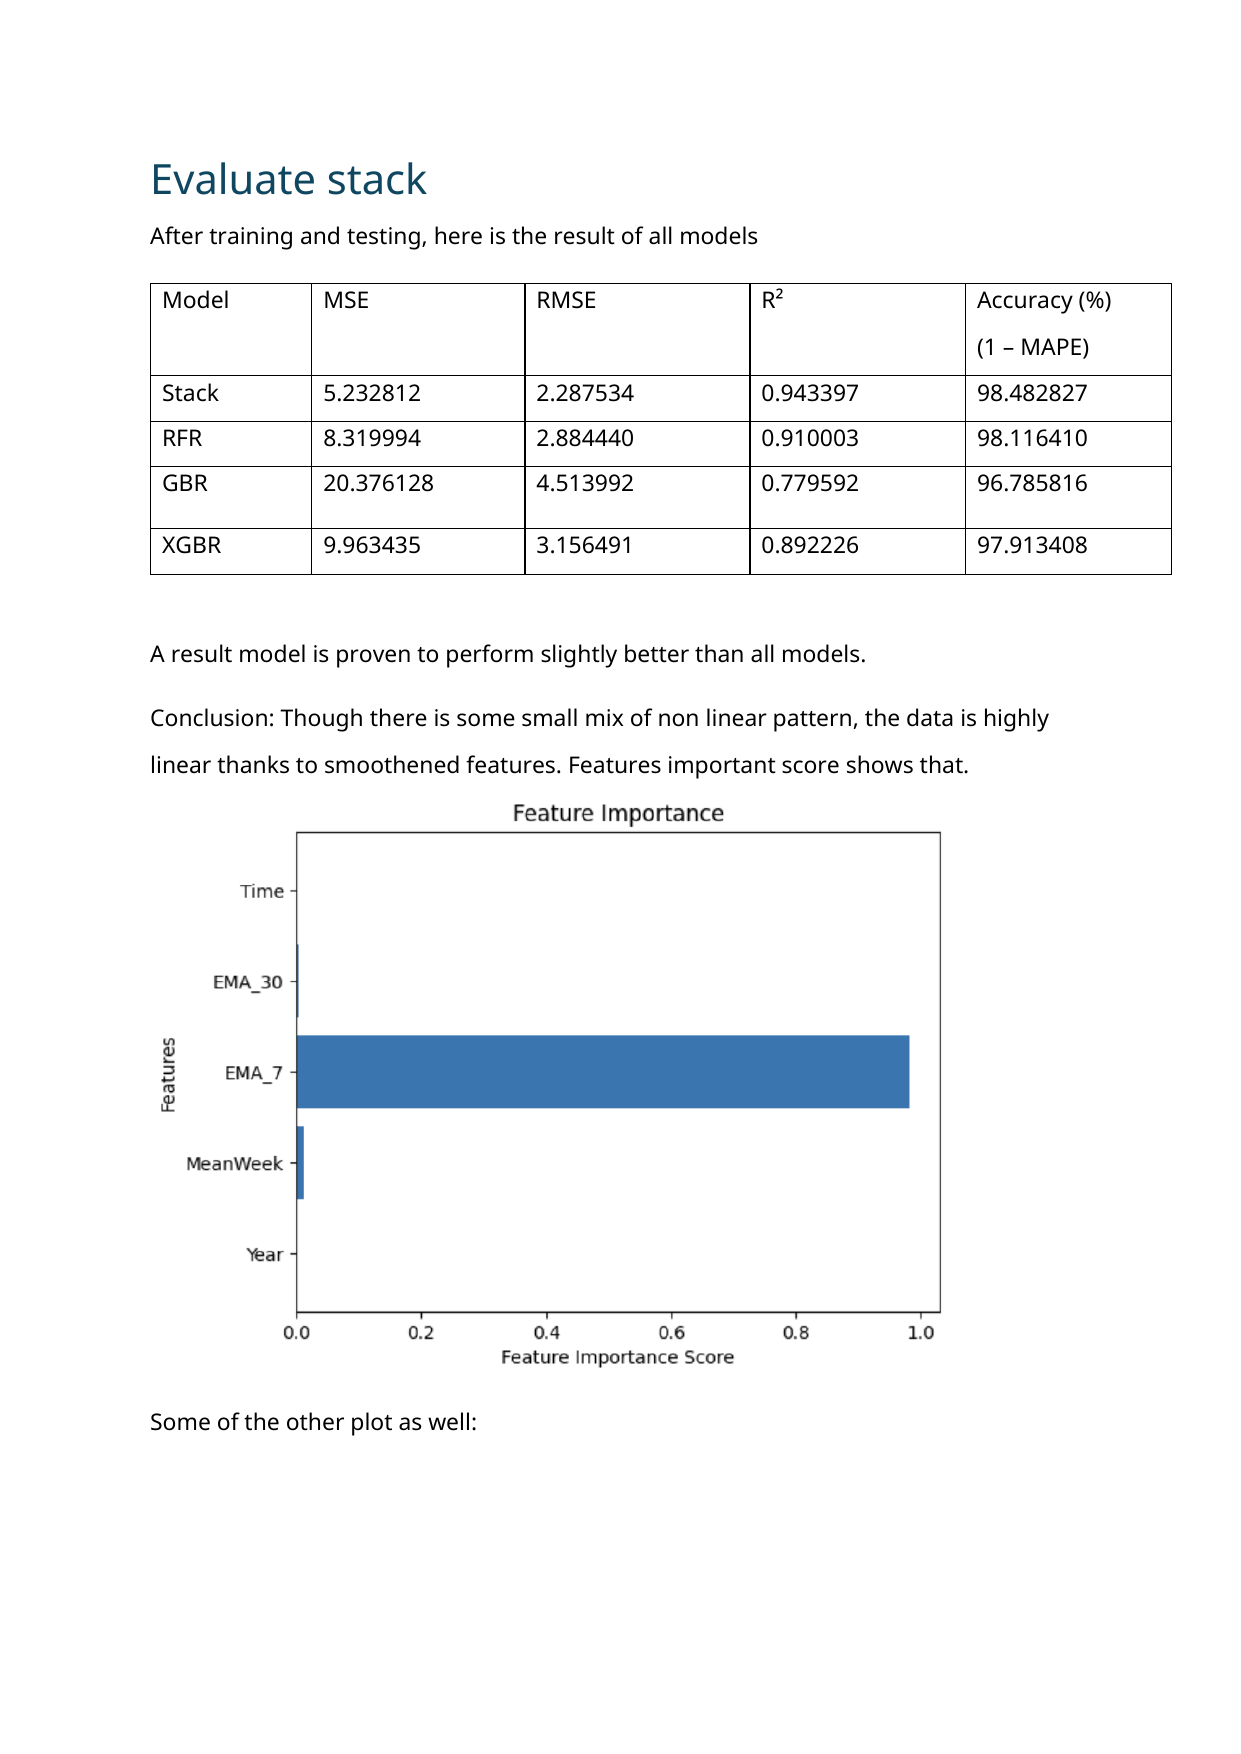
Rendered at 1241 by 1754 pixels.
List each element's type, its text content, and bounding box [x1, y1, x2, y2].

table_cell 0.892226 [751, 529, 965, 574]
table_cell 98.482827 [966, 376, 1171, 421]
picture [150, 795, 947, 1374]
table_cell 0.779592 [751, 467, 965, 528]
table_cell XGBR [151, 529, 311, 574]
table_cell 9.963435 [312, 529, 524, 574]
table_cell 20.376128 [312, 467, 524, 528]
table_cell RFR [151, 422, 311, 466]
table_header Model [151, 284, 311, 375]
text A result model is proven to perform slightly better than all models. [150, 638, 1090, 669]
table_header R² [751, 284, 965, 375]
table_cell 98.116410 [966, 422, 1171, 466]
table_cell 97.913408 [966, 529, 1171, 574]
table_header RMSE [526, 284, 749, 375]
table_cell 2.884440 [526, 422, 749, 466]
table_cell 0.910003 [751, 422, 965, 466]
table_cell 3.156491 [526, 529, 749, 574]
table_cell 96.785816 [966, 467, 1171, 528]
table_cell Stack [151, 376, 311, 421]
table_cell 2.287534 [526, 376, 749, 421]
table_cell 8.319994 [312, 422, 524, 466]
table_header MSE [312, 284, 524, 375]
table_cell 4.513992 [526, 467, 749, 528]
table_header Accuracy (%) (1 – MAPE) [966, 284, 1171, 375]
table_cell GBR [151, 467, 311, 528]
text Some of the other plot as well: [150, 1406, 1090, 1437]
subtitle Evaluate stack [150, 150, 1090, 207]
table_cell 0.943397 [751, 376, 965, 421]
table_cell 5.232812 [312, 376, 524, 421]
text After training and testing, here is the result of all models [150, 219, 1090, 251]
